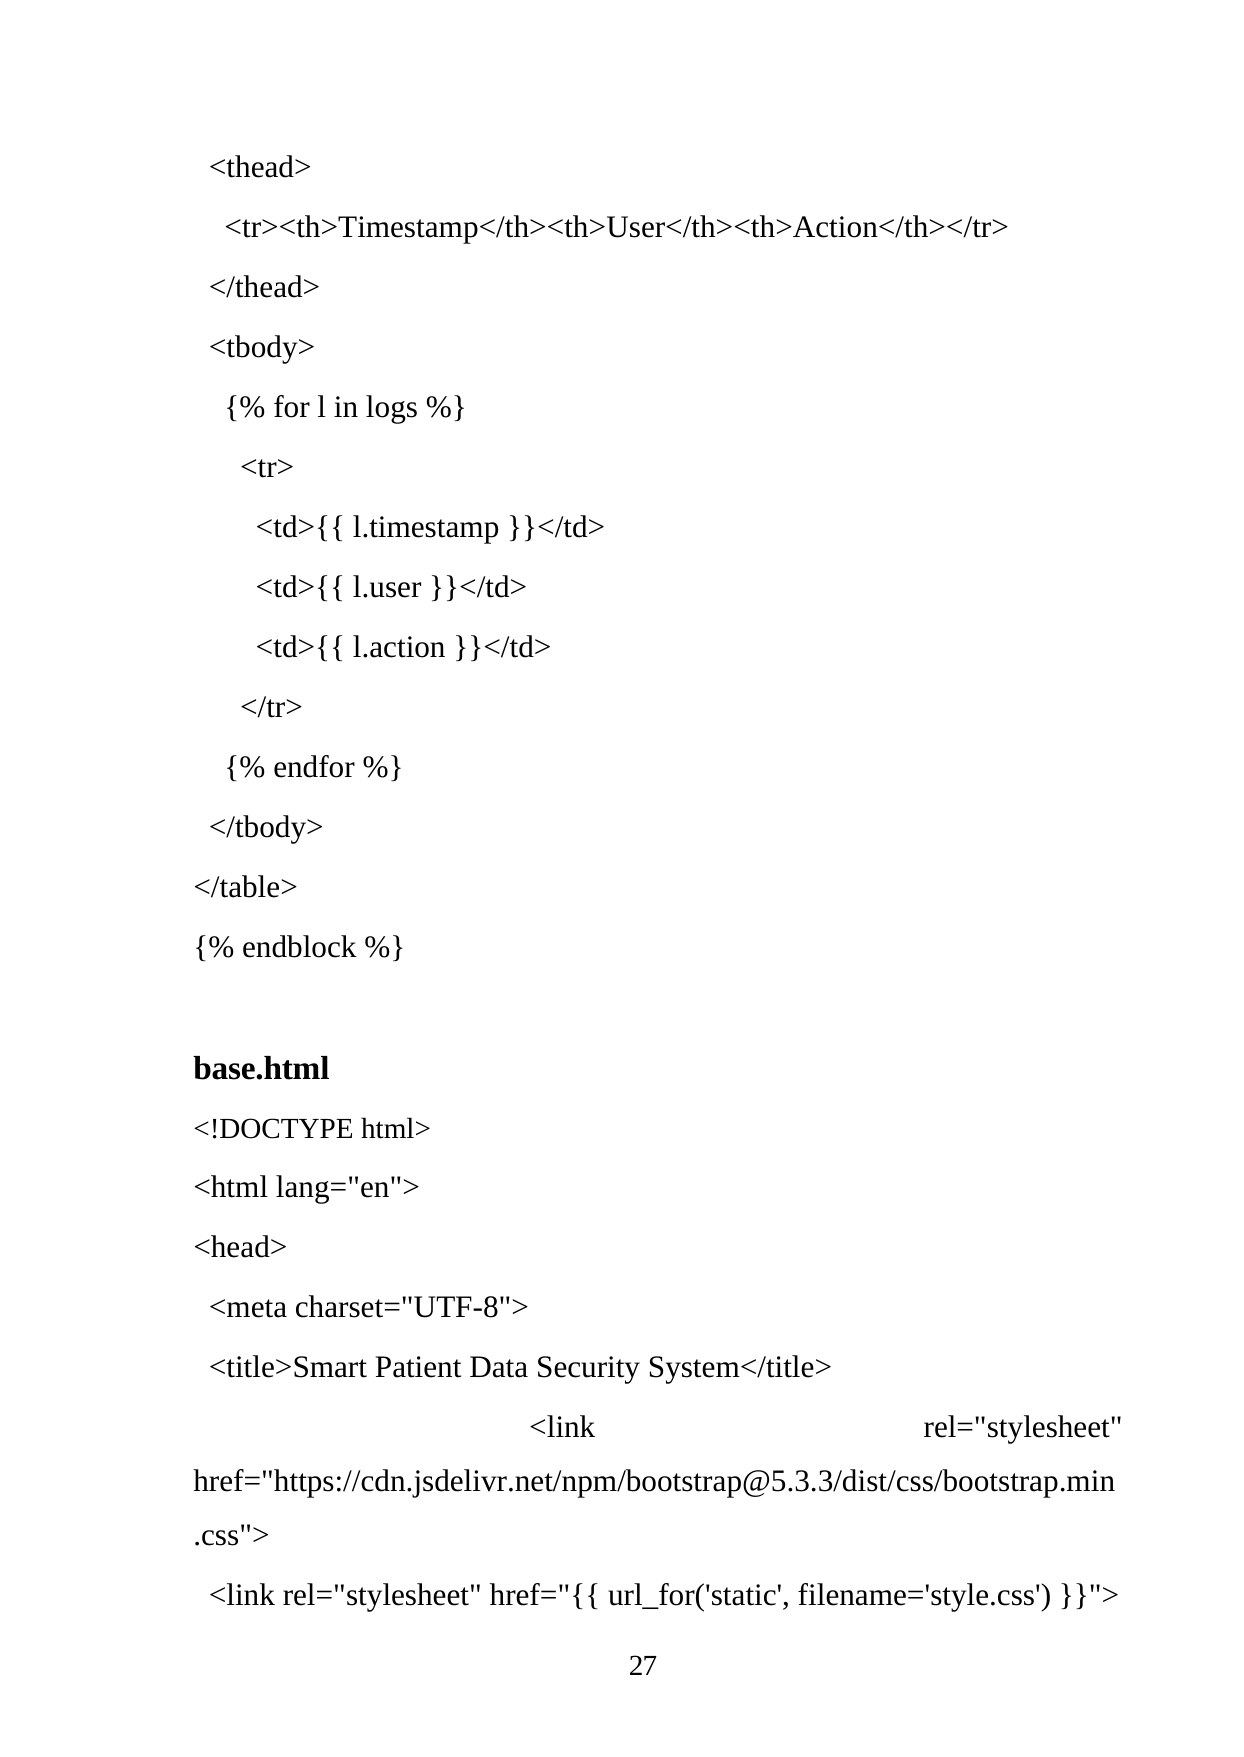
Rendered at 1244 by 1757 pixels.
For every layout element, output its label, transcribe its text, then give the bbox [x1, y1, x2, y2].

text <link rel="stylesheet" href="https://cdn.jsdelivr.net/npm/bootstrap@5.3.3/dist/css/bootstrap.min.css"> [193, 1408, 1123, 1552]
text <td>{{ l.timestamp }}</td> [193, 508, 1123, 544]
text <html lang="en"> [193, 1168, 1123, 1204]
text base.html [193, 1048, 1123, 1086]
text <meta charset="UTF-8"> [193, 1288, 1123, 1324]
text {% for l in logs %} [193, 388, 1123, 424]
text </tr> [193, 688, 1123, 724]
text </tbody> [193, 808, 1123, 844]
text <title>Smart Patient Data Security System</title> [193, 1348, 1123, 1384]
text <thead> [193, 148, 1123, 184]
text </thead> [193, 268, 1123, 304]
text <tbody> [193, 328, 1123, 364]
text <link rel="stylesheet" href="{{ url_for('static', filename='style.css') }}"> [193, 1576, 1123, 1612]
text <tr> [193, 448, 1123, 484]
text <head> [193, 1228, 1123, 1264]
text <td>{{ l.user }}</td> [193, 568, 1123, 604]
text <tr><th>Timestamp</th><th>User</th><th>Action</th></tr> [193, 208, 1123, 244]
text {% endblock %} [193, 928, 1123, 964]
text </table> [193, 868, 1123, 904]
text <td>{{ l.action }}</td> [193, 628, 1123, 664]
text <!DOCTYPE html> [193, 1112, 1123, 1145]
text {% endfor %} [193, 748, 1123, 784]
